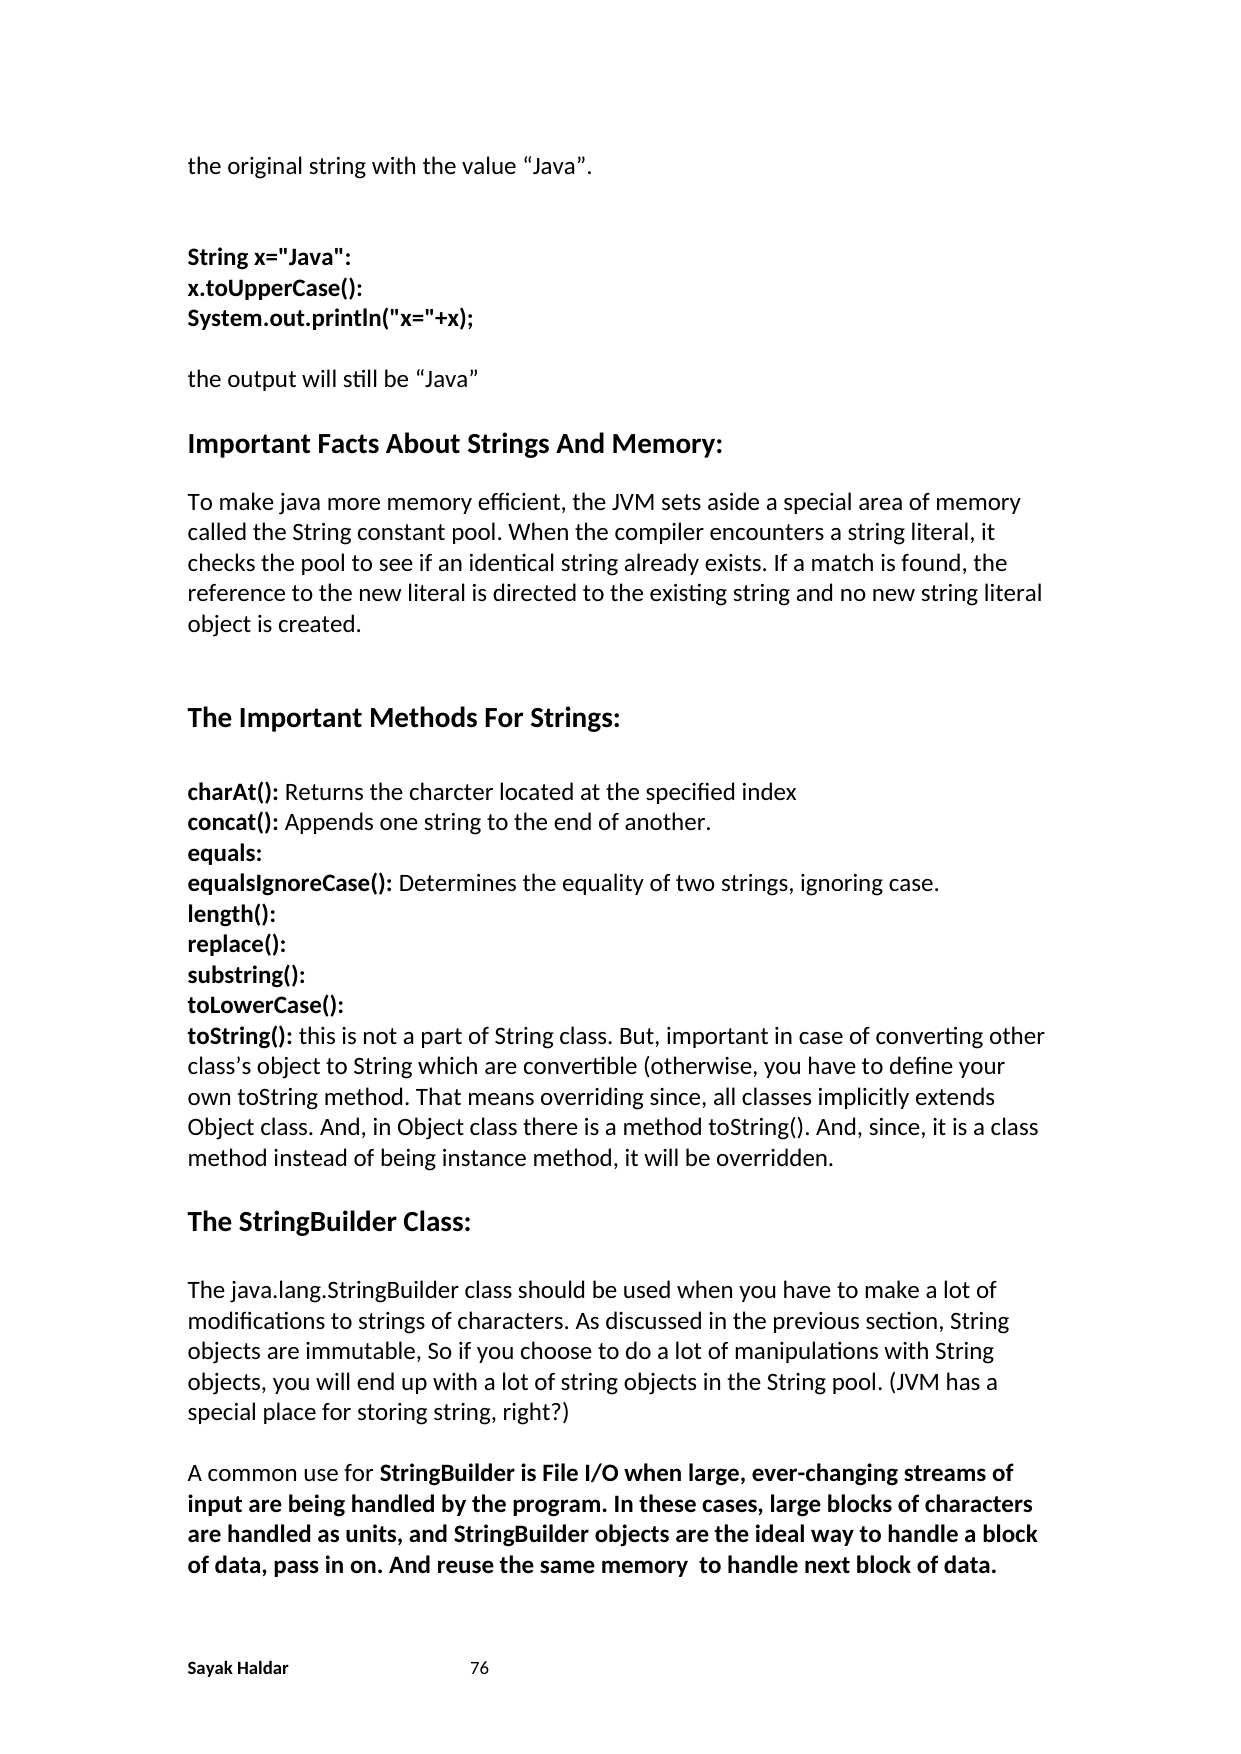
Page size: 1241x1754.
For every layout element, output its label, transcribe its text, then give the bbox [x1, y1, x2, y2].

text The Important Methods For Strings: charAt(): Returns the charcter located at the specified index [187, 699, 1053, 806]
text Important Facts About Strings And Memory: [187, 425, 1053, 486]
text To make java more memory efficient, the JVM sets aside a special area of memory called the String constant pool. When the compiler encounters a string literal, it checks the pool to see if an identical string already exists. If a match is found, the reference to the new literal is directed to the existing string and no new string literal object is created. [187, 486, 1053, 638]
text equalsIgnoreCase(): Determines the equality of two strings, ignoring case. [187, 867, 1053, 898]
text toString(): this is not a part of String class. But, important in case of converting other class’s object to String which are convertible (otherwise, you have to define your own toString method. That means overriding since, all classes implicitly extends Object class. And, in Object class there is a method toString(). And, since, it is a class method instead of being instance method, it will be overridden. [187, 1020, 1053, 1172]
list The StringBuilder Class: [187, 1203, 1053, 1239]
list x.toUpperCase(): [187, 272, 1053, 303]
text replace(): [187, 928, 1053, 959]
text concat(): Appends one string to the end of another. [187, 806, 1053, 837]
list System.out.println("x="+x); the output will still be “Java” [187, 303, 1053, 394]
text toLowerCase(): [187, 989, 1053, 1020]
text length(): [187, 898, 1053, 928]
list String x="Java": [187, 242, 1053, 272]
text substring(): [187, 959, 1053, 989]
text equals: [187, 837, 1053, 867]
